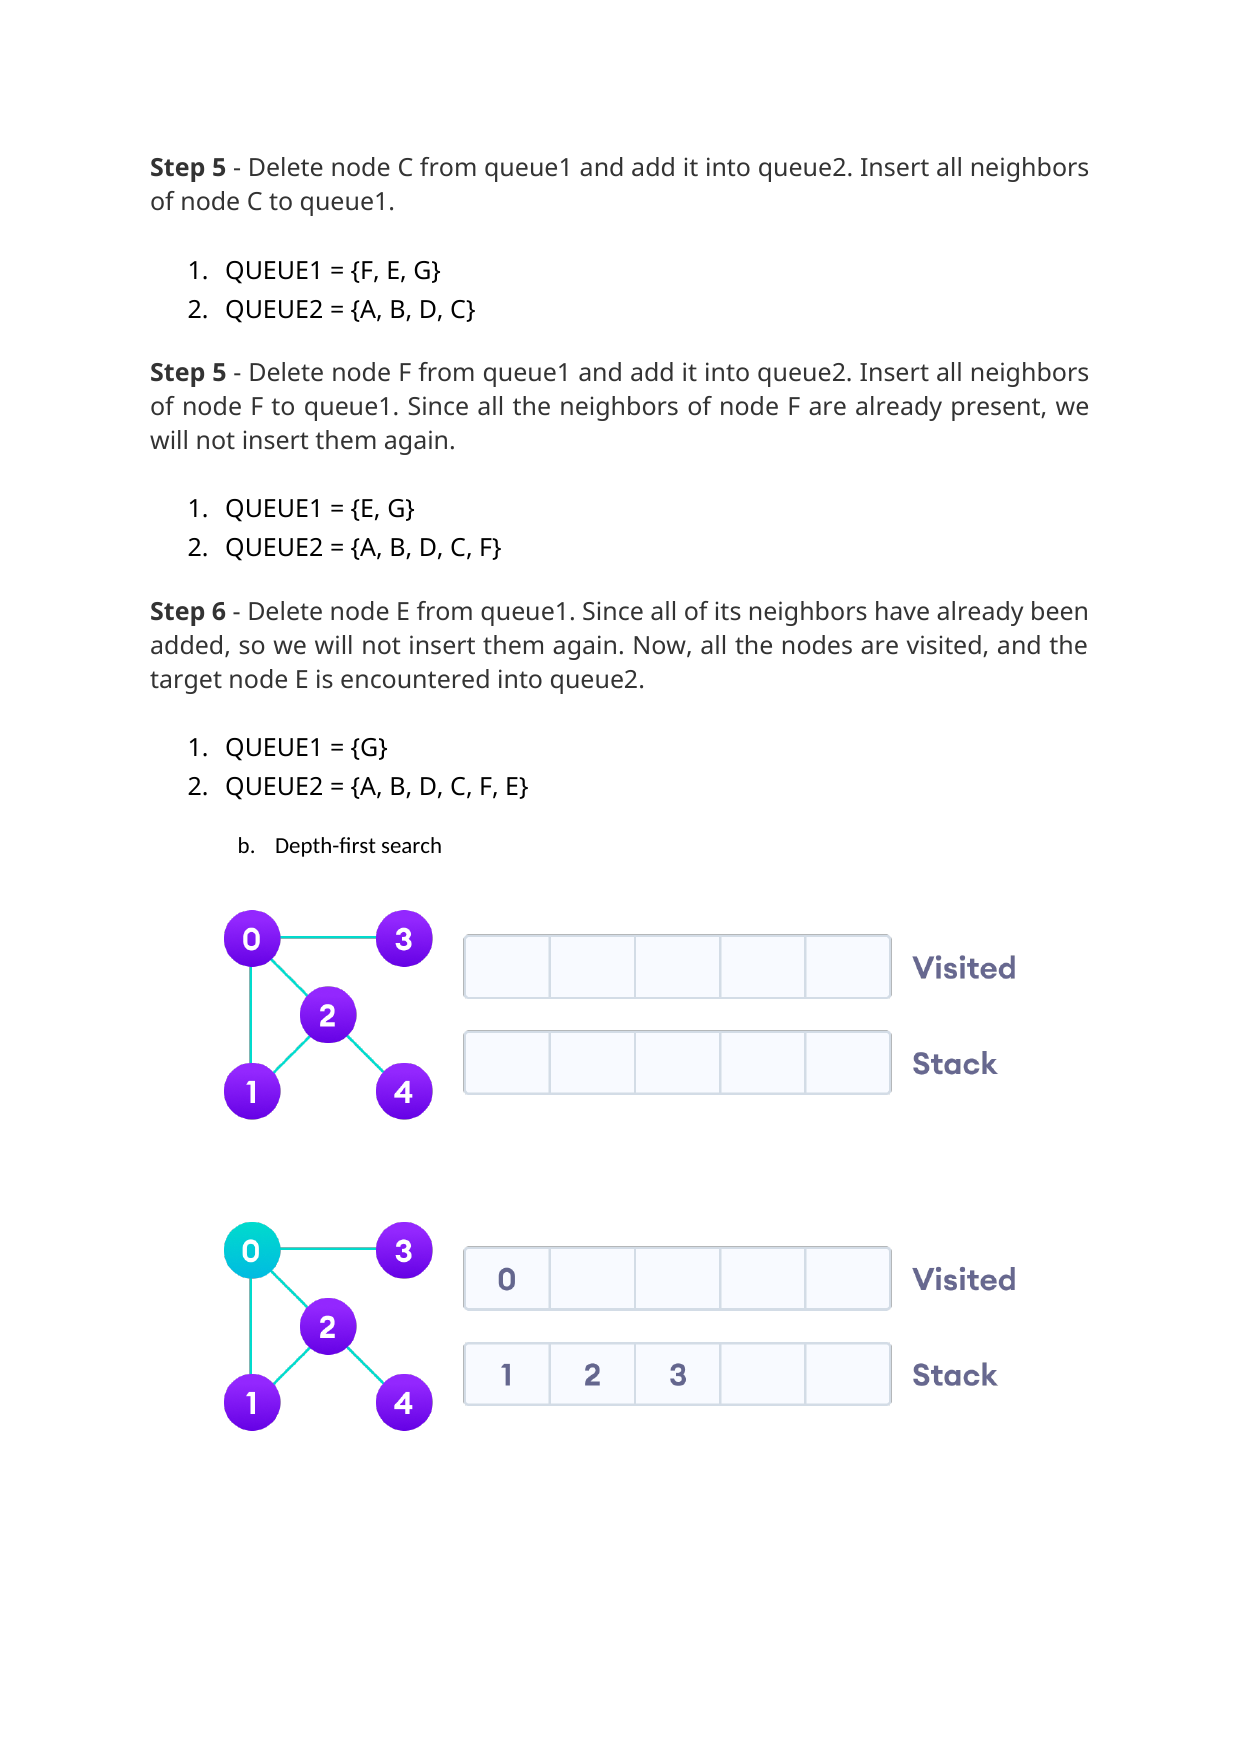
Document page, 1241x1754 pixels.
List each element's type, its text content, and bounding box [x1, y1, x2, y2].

text Step 5 - Delete node C from queue1 and add it into queue2. Insert all neighbors of node C to queue1. [150, 150, 1090, 218]
text Step 6 - Delete node E from queue1. Since all of its neighbors have already been added, so we will not insert them again. Now, all the nodes are visited, and the target node E is encountered into queue2. [150, 593, 1090, 695]
list Depth-first search [237, 831, 1090, 858]
text Step 5 - Delete node F from queue1 and add it into queue2. Insert all neighbors of node F to queue1. Since all the neighbors of node F are already present, we will not insert them again. [150, 354, 1090, 457]
list QUEUE2 = {A, B, D, C, F, E} [187, 764, 1090, 803]
list QUEUE1 = {G} [187, 724, 1090, 764]
list QUEUE2 = {A, B, D, C} [187, 286, 1090, 325]
list QUEUE1 = {E, G} [187, 486, 1090, 525]
list QUEUE2 = {A, B, D, C, F} [187, 525, 1090, 564]
list QUEUE1 = {F, E, G} [187, 247, 1090, 286]
picture [150, 858, 1091, 1482]
